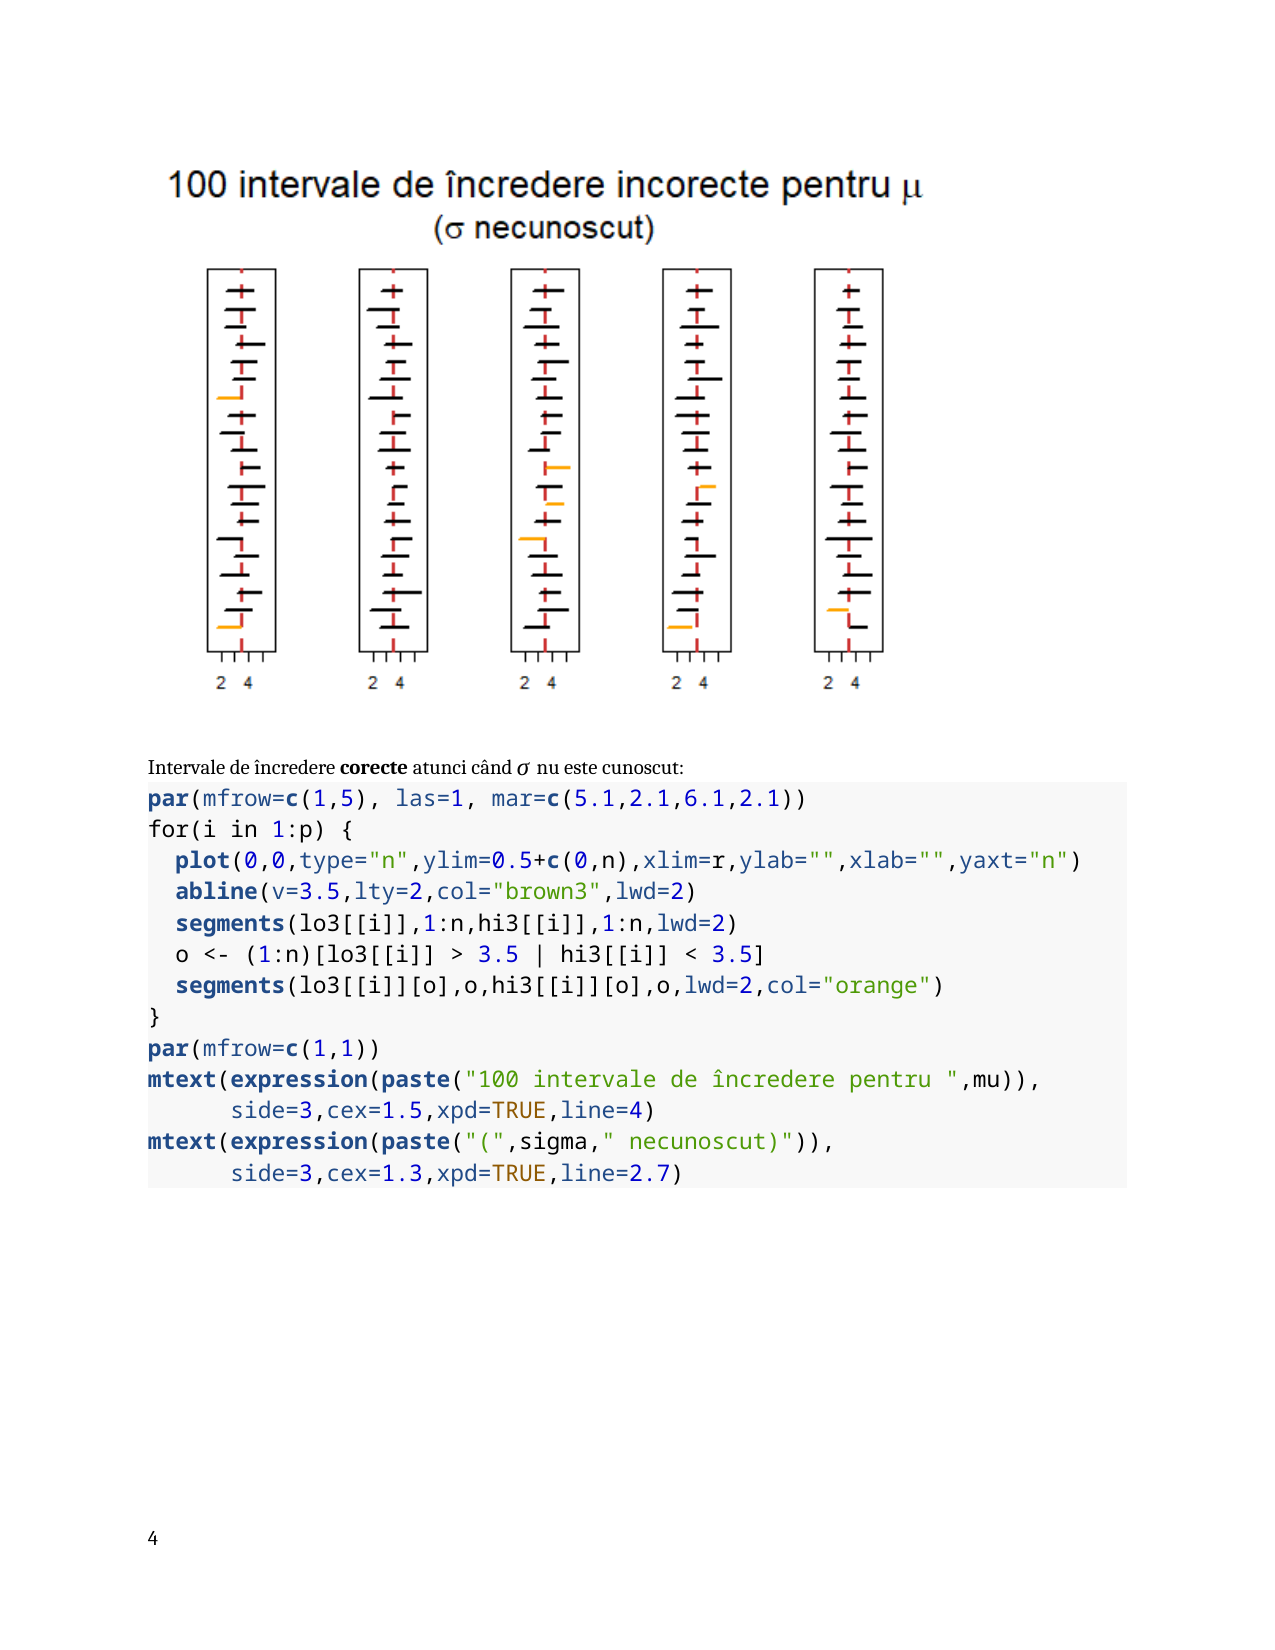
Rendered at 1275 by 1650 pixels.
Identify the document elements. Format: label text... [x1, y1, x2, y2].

text Intervale de încredere corecte atunci când nu este cunoscut: [148, 754, 1127, 782]
picture [166, 147, 925, 754]
text par(mfrow=c(1,5), las=1, mar=c(5.1,2.1,6.1,2.1)) for(i in 1:p) { plot(0,0,type="n",ylim=0.5+c(0,n),xlim=r,ylab="",xlab="",yaxt="n") abline(v=3.5,lty=2,col="brown3",lwd=2) segments(lo3[[i]],1:n,hi3[[i]],1:n,lwd=2) o <- (1:n)[lo3[[i]] > 3.5 | hi3[[i]] < 3.5] segments(lo3[[i]][o],o,hi3[[i]][o],o,lwd=2,col="orange") } par(mfrow=c(1,1)) mtext(expression(paste("100 intervale de încredere pentru ",mu)), side=3,cex=1.5,xpd=TRUE,line=4) mtext(expression(paste("(",sigma," necunoscut)")), side=3,cex=1.3,xpd=TRUE,line=2.7) [161, 782, 1127, 1188]
